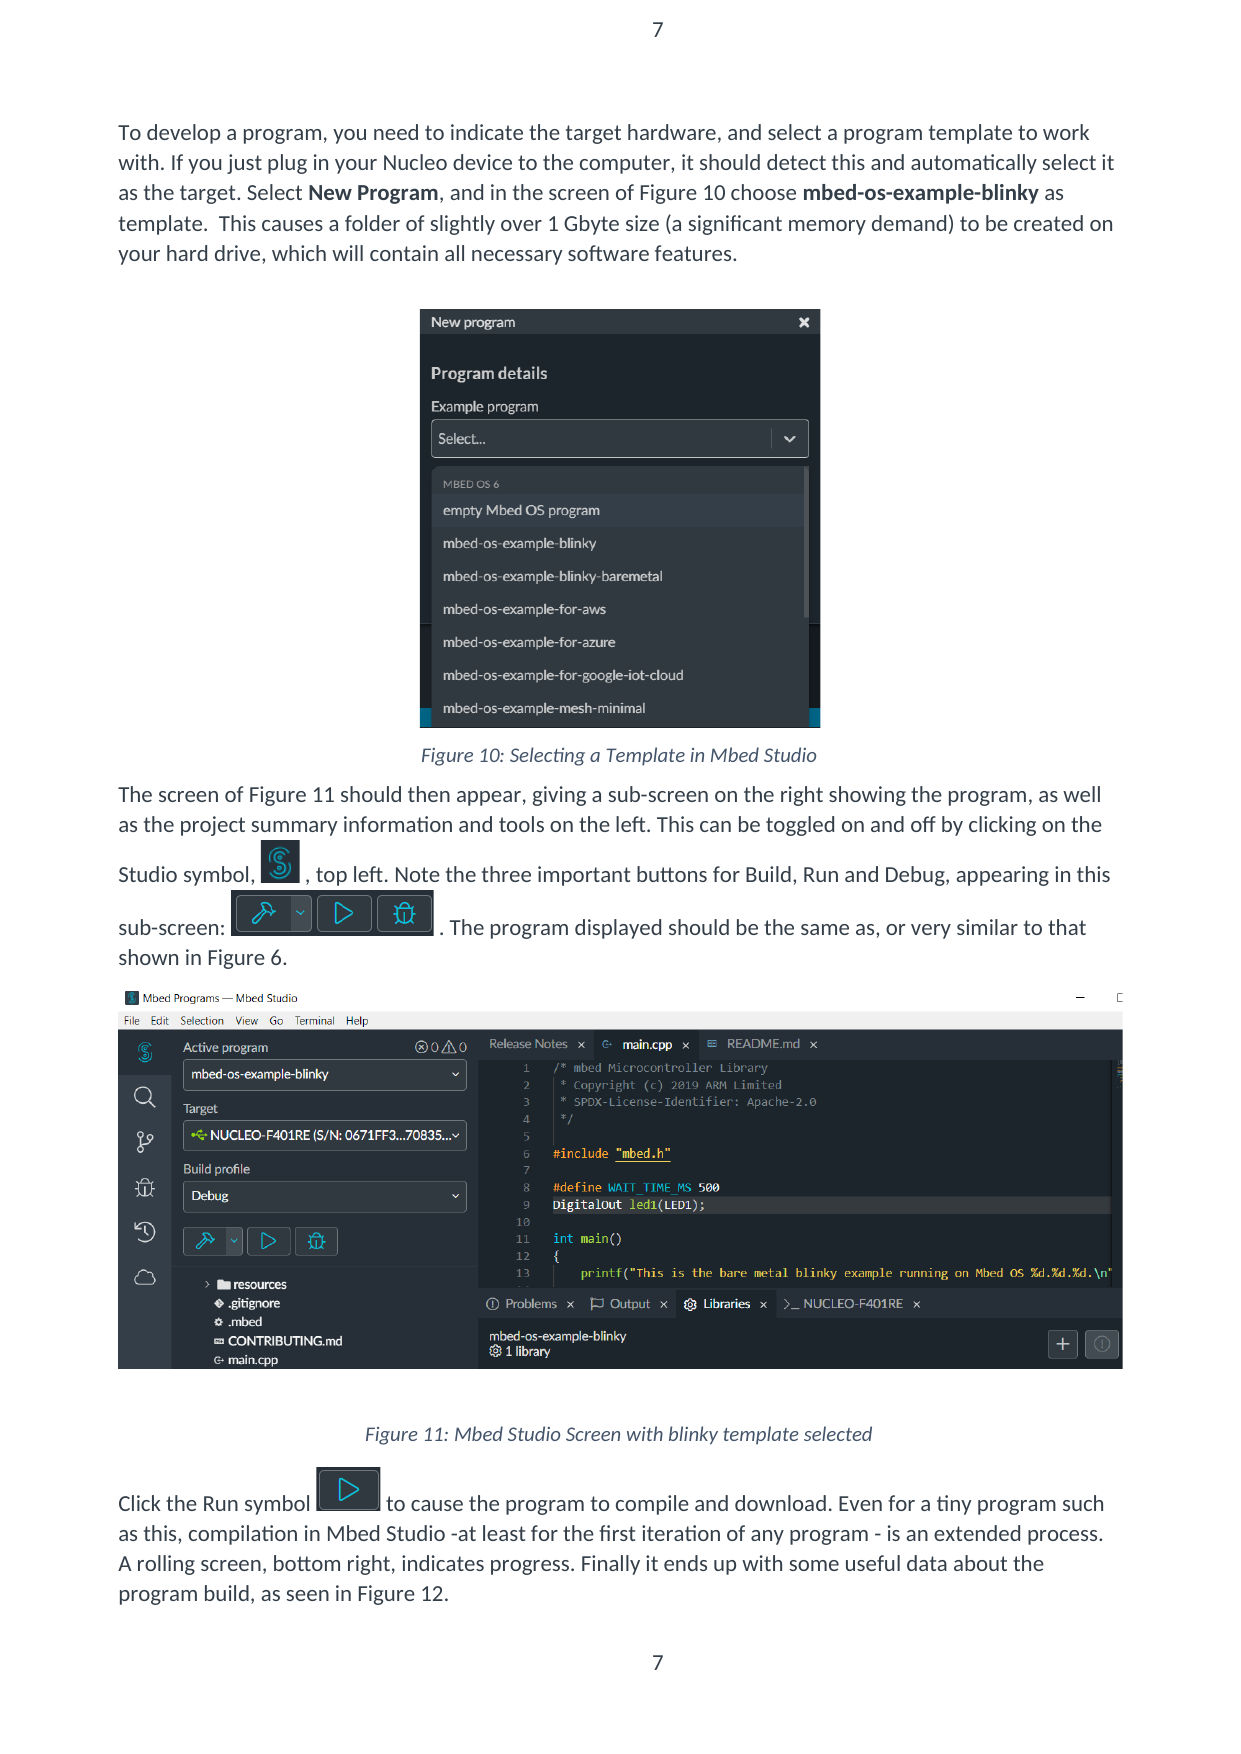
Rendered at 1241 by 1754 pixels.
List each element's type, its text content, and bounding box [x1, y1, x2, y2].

text Figure 10: Selecting a Template in Mbed Studio [118, 742, 1122, 767]
text Click the Run symbol to cause the program to compile and download. Even for a tiny program such as this, compilation in Mbed Studio -at least for the first iteration of any program - is an extended process. A rolling screen, bottom right, indicates progress. Finally it ends up with some useful data about the program build, as seen in Figure 12. [118, 1467, 1122, 1607]
text The screen of Figure 11 should then appear, giving a sub-screen on the right showing the program, as well as the project summary information and tools on the left. This can be toggled on and off by clicking on the Studio symbol, , top left. Note the three important buttons for Build, Run and Debug, appearing in this sub-screen: . The program displayed should be the same as, or very similar to that shown in Figure 6. [118, 780, 1122, 972]
picture [316, 1467, 381, 1511]
text To develop a program, you need to indicate the target hardware, and select a program template to work with. If you just plug in your Nucleo device to the computer, it should detect this and automatically select it as the target. Select New Program, and in the screen of Figure 10 choose mbed-os-example-blinky as template. This causes a folder of slightly over 1 Gbyte size (a significant memory demand) to be created on your hard drive, which will contain all necessary software features. [118, 118, 1122, 267]
picture [419, 309, 821, 728]
picture [231, 890, 434, 936]
text Figure 11: Mbed Studio Screen with blinky template selected [118, 1421, 1122, 1446]
picture [118, 986, 1123, 1369]
picture [260, 840, 300, 883]
